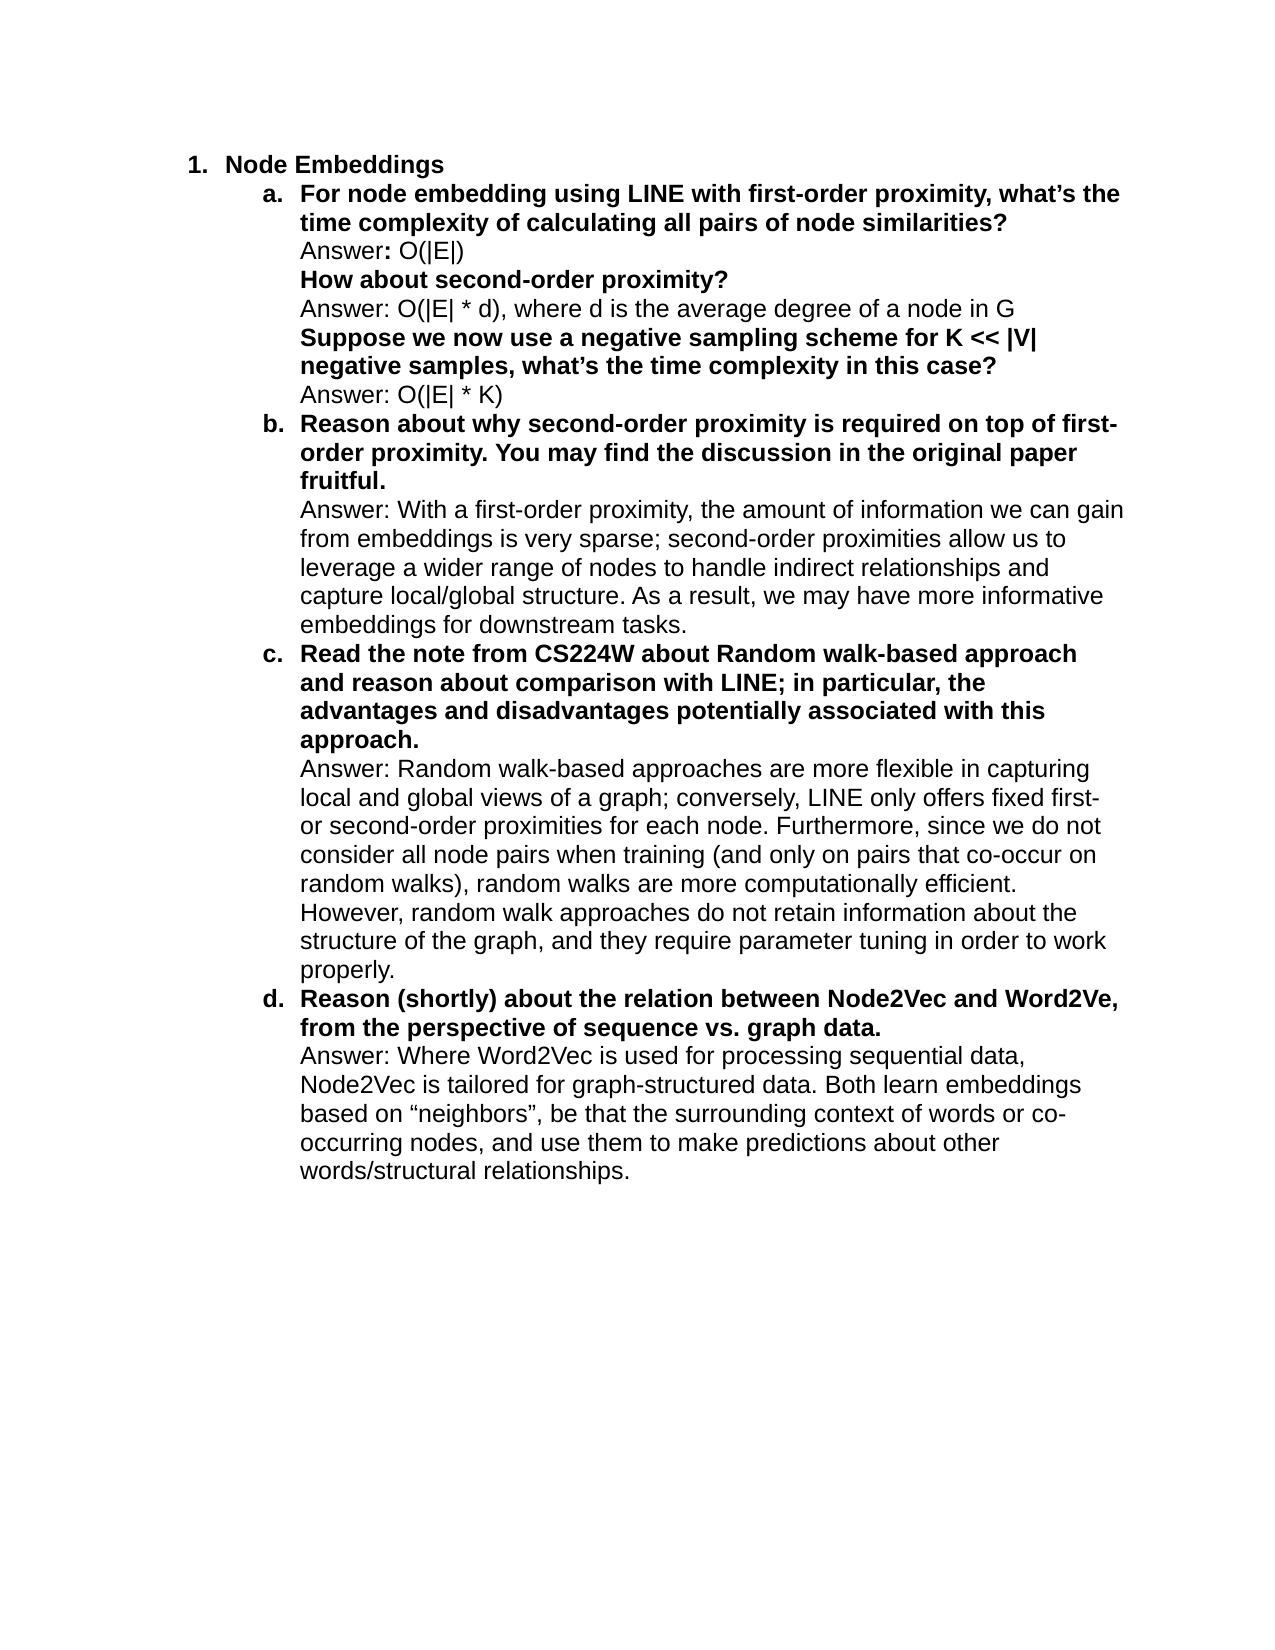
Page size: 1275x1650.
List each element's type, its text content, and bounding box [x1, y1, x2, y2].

list Suppose we now use a negative sampling scheme for K << |V| negative samples, what’s the time complexity in this case? [300, 322, 1125, 380]
list Read the note from CS224W about Random walk-based approach and reason about comparison with LINE; in particular, the advantages and disadvantages potentially associated with this approach. [262, 639, 1125, 754]
list Answer: Random walk-based approaches are more flexible in capturing local and global views of a graph; conversely, LINE only offers fixed first- or second-order proximities for each node. Furthermore, since we do not consider all node pairs when training (and only on pairs that co-occur on random walks), random walks are more computationally efficient. However, random walk approaches do not retain information about the structure of the graph, and they require parameter tuning in order to work properly. [300, 754, 1125, 984]
list Answer: O(|E| * K) [300, 380, 1125, 409]
list For node embedding using LINE with first-order proximity, what’s the time complexity of calculating all pairs of node similarities? [262, 179, 1125, 236]
list How about second-order proximity? [300, 265, 1125, 294]
list Answer: O(|E|) [300, 236, 1125, 265]
list Answer: O(|E| * d), where d is the average degree of a node in G [300, 294, 1125, 322]
list Answer: Where Word2Vec is used for processing sequential data, Node2Vec is tailored for graph-structured data. Both learn embeddings based on “neighbors”, be that the surrounding context of words or co-occurring nodes, and use them to make predictions about other words/structural relationships. [300, 1041, 1125, 1185]
list Reason (shortly) about the relation between Node2Vec and Word2Ve, from the perspective of sequence vs. graph data. [262, 984, 1125, 1041]
list Reason about why second-order proximity is required on top of first-order proximity. You may find the discussion in the original paper fruitful. [262, 409, 1125, 495]
list Node Embeddings [187, 150, 1125, 179]
list Answer: With a first-order proximity, the amount of information we can gain from embeddings is very sparse; second-order proximities allow us to leverage a wider range of nodes to handle indirect relationships and capture local/global structure. As a result, we may have more informative embeddings for downstream tasks. [300, 495, 1125, 639]
